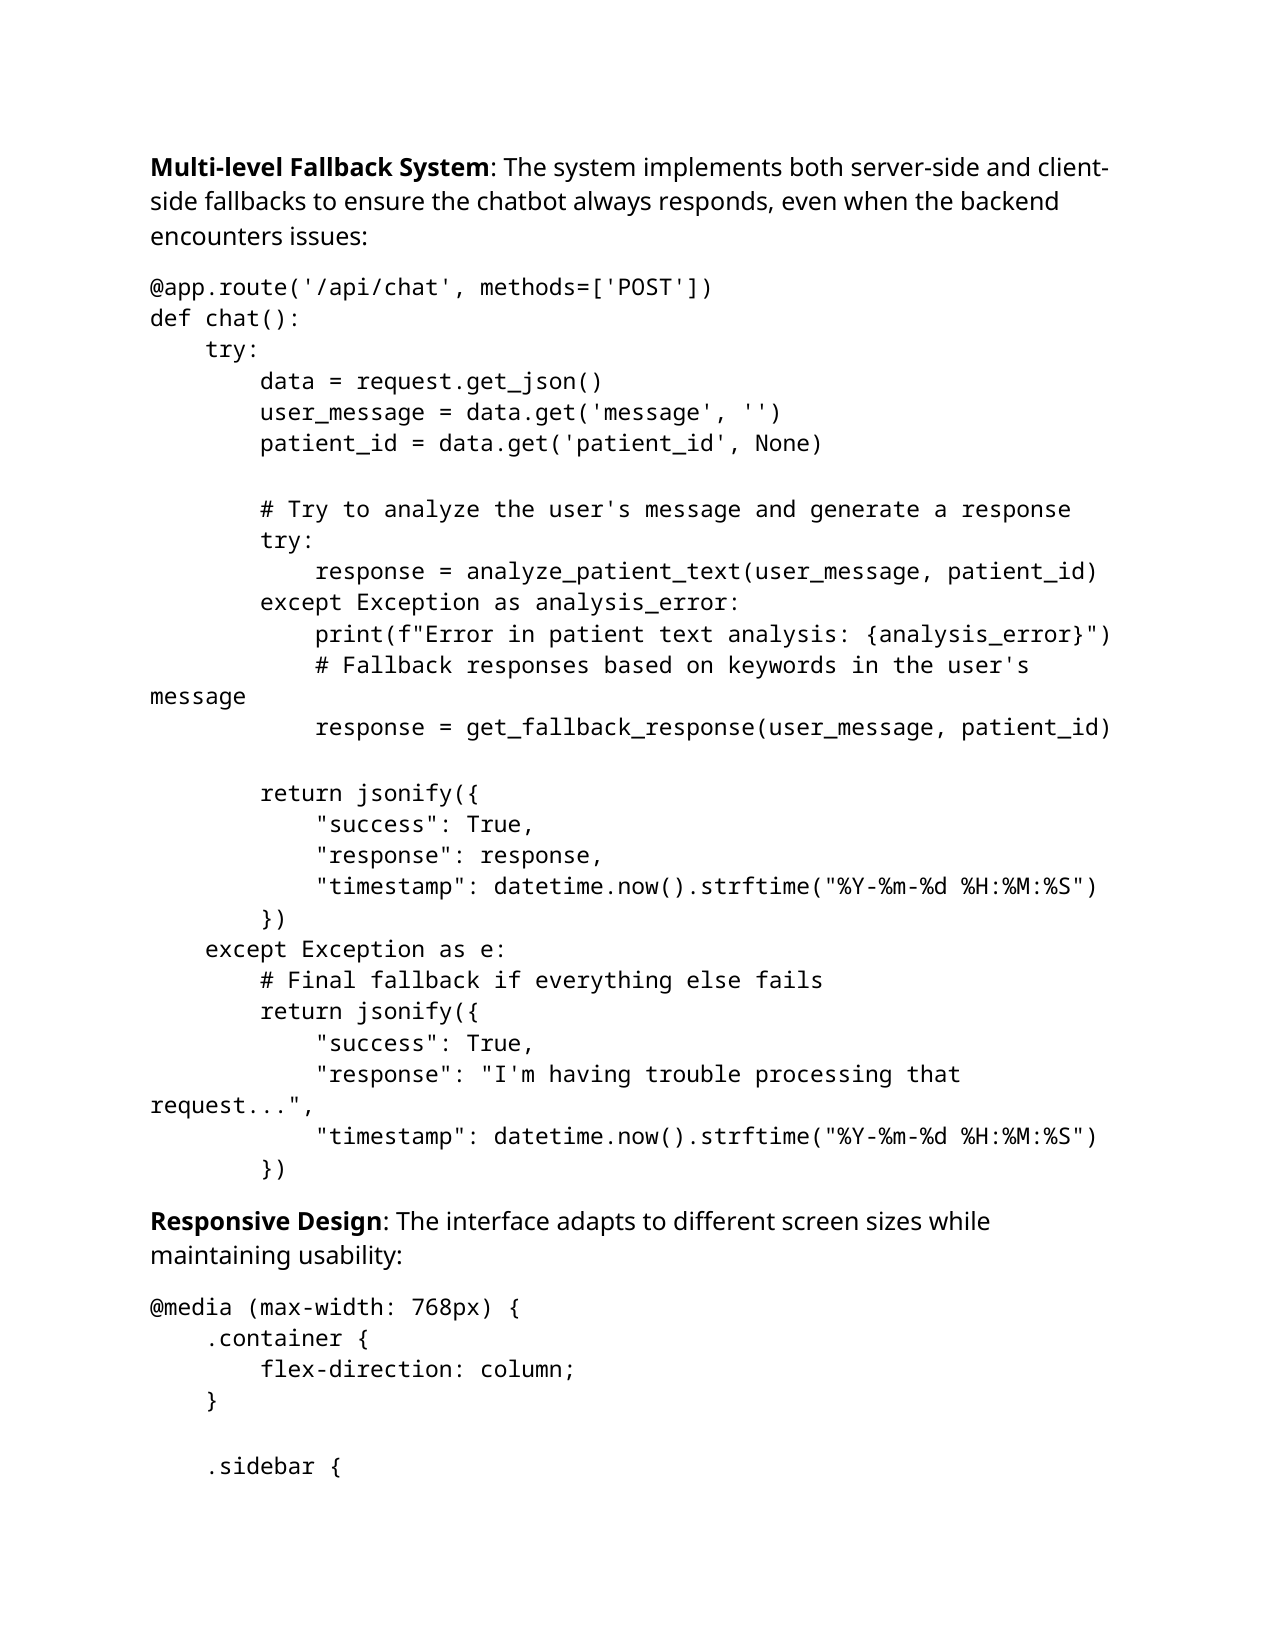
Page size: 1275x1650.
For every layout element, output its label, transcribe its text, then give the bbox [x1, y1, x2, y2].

text Multi-level Fallback System: The system implements both server-side and client-side fallbacks to ensure the chatbot always responds, even when the backend encounters issues: [150, 150, 1125, 252]
text Responsive Design: The interface adapts to different screen sizes while maintaining usability: [150, 1204, 1125, 1272]
text @app.route('/api/chat', methods=['POST']) def chat(): try: data = request.get_json() user_message = data.get('message', '') patient_id = data.get('patient_id', None) # Try to analyze the user's message and generate a response try: response = analyze_patient_text(user_message, patient_id) except Exception as analysis_error: print(f"Error in patient text analysis: {analysis_error}") # Fallback responses based on keywords in the user's message response = get_fallback_response(user_message, patient_id) return jsonify({ "success": True, "response": response, "timestamp": datetime.now().strftime("%Y-%m-%d %H:%M:%S") }) except Exception as e: # Final fallback if everything else fails return jsonify({ "success": True, "response": "I'm having trouble processing that request...", "timestamp": datetime.now().strftime("%Y-%m-%d %H:%M:%S") }) [150, 271, 1125, 1183]
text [150, 1291, 1125, 1481]
